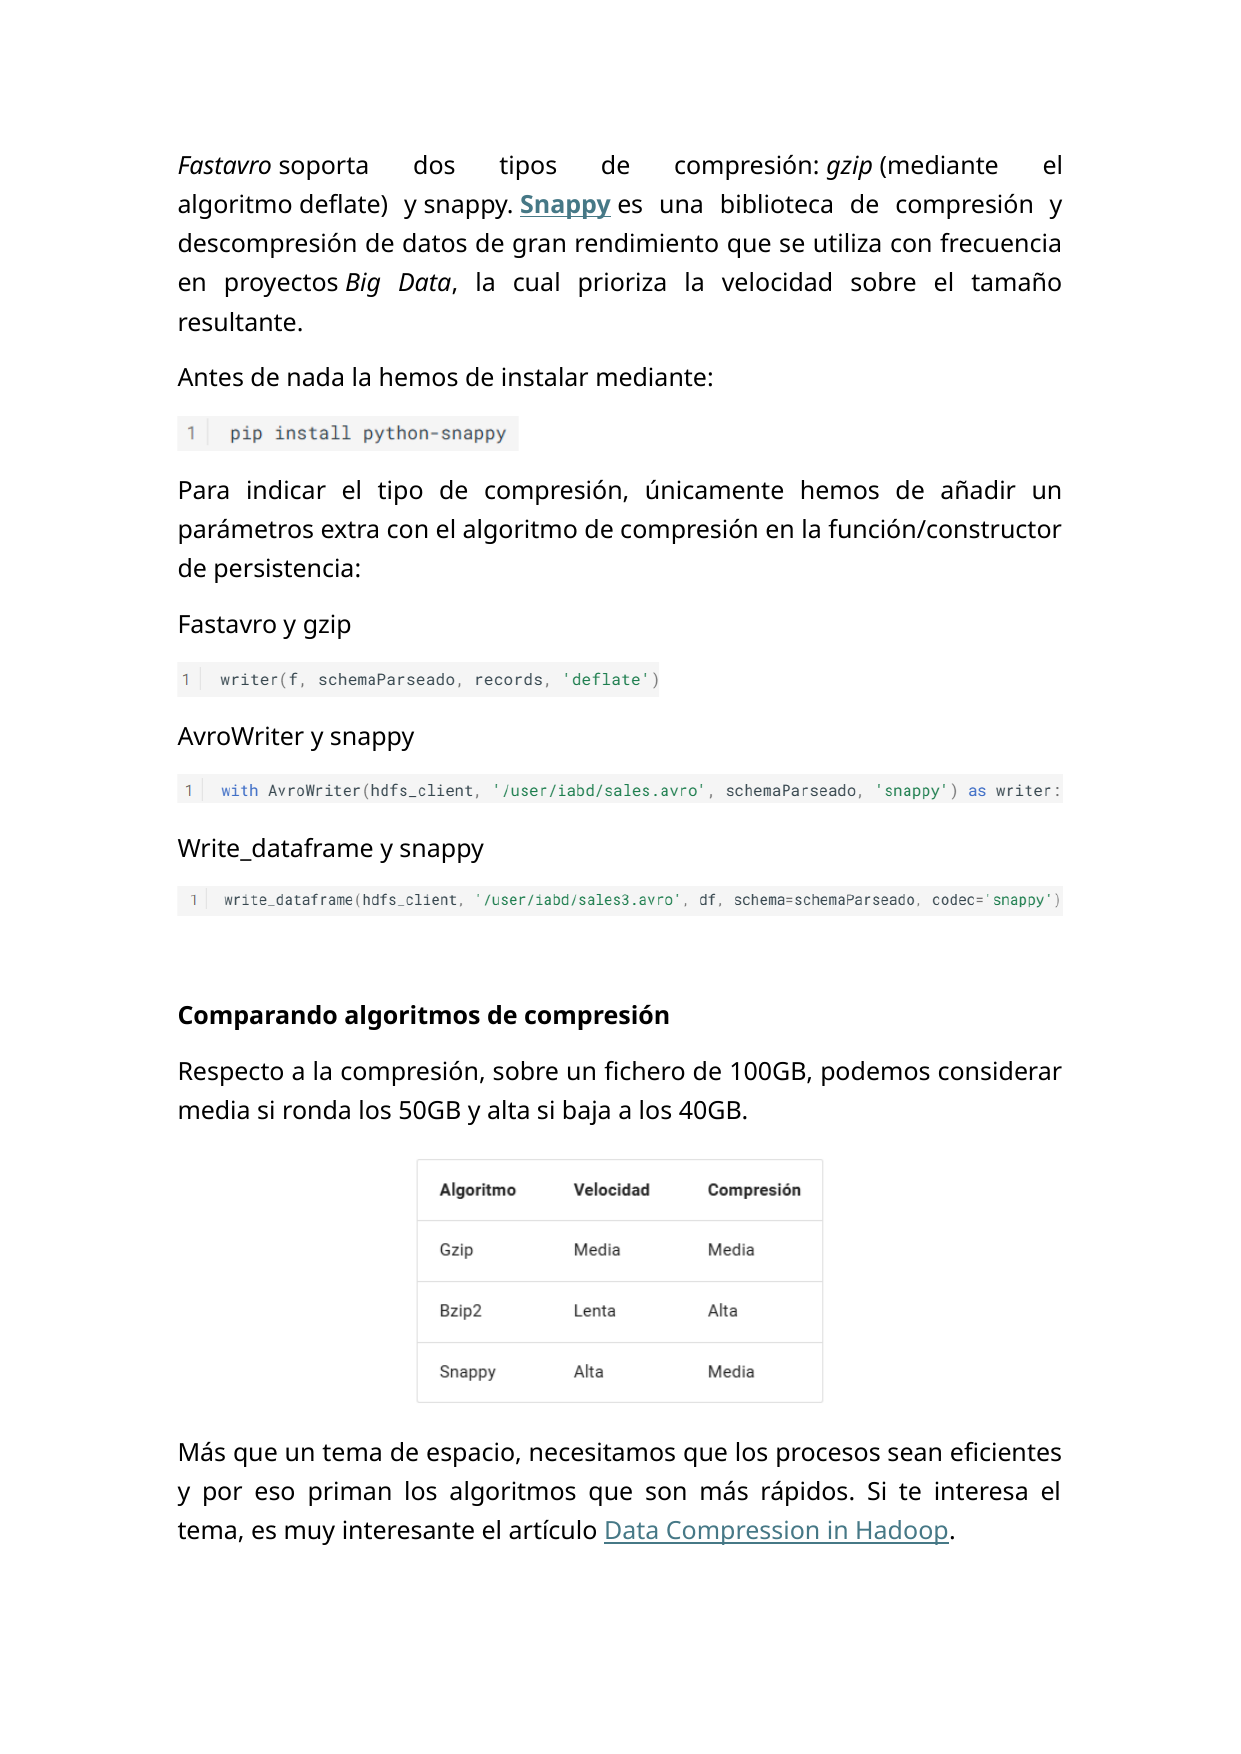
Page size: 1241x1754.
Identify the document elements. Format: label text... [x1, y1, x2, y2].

picture [177, 662, 660, 697]
picture [177, 886, 1063, 916]
text Más que un tema de espacio, necesitamos que los procesos sean eficientes y por eso priman los algoritmos que son más rápidos. Si te interesa el tema, es muy interesante el artículo Data Compression in Hadoop. [177, 1434, 1063, 1547]
picture [177, 774, 1063, 803]
picture [410, 1148, 830, 1413]
text Respecto a la compresión, sobre un fichero de 100GB, podemos considerar media si ronda los 50GB y alta si baja a los 40GB. [177, 1054, 1063, 1127]
text Para indicar el tipo de compresión, únicamente hemos de añadir un parámetros extra con el algoritmo de compresión en la función/constructor de persistencia: [177, 472, 1063, 585]
text Antes de nada la hemos de instalar mediante: [177, 360, 1063, 394]
text Fastavro y gzip [177, 607, 1063, 641]
text Write_dataframe y snappy [177, 830, 1063, 864]
text AvroWriter y snappy [177, 719, 1063, 753]
picture [177, 416, 519, 451]
text Comparando algoritmos de compresión [177, 998, 1063, 1032]
text Fastavro soporta dos tipos de compresión: gzip (mediante el algoritmo deflate) y snappy. Snappy es una biblioteca de compresión y descompresión de datos de gran rendimiento que se utiliza con frecuencia en proyectos Big Data, la cual prioriza la velocidad sobre el tamaño resultante. [177, 148, 1063, 338]
